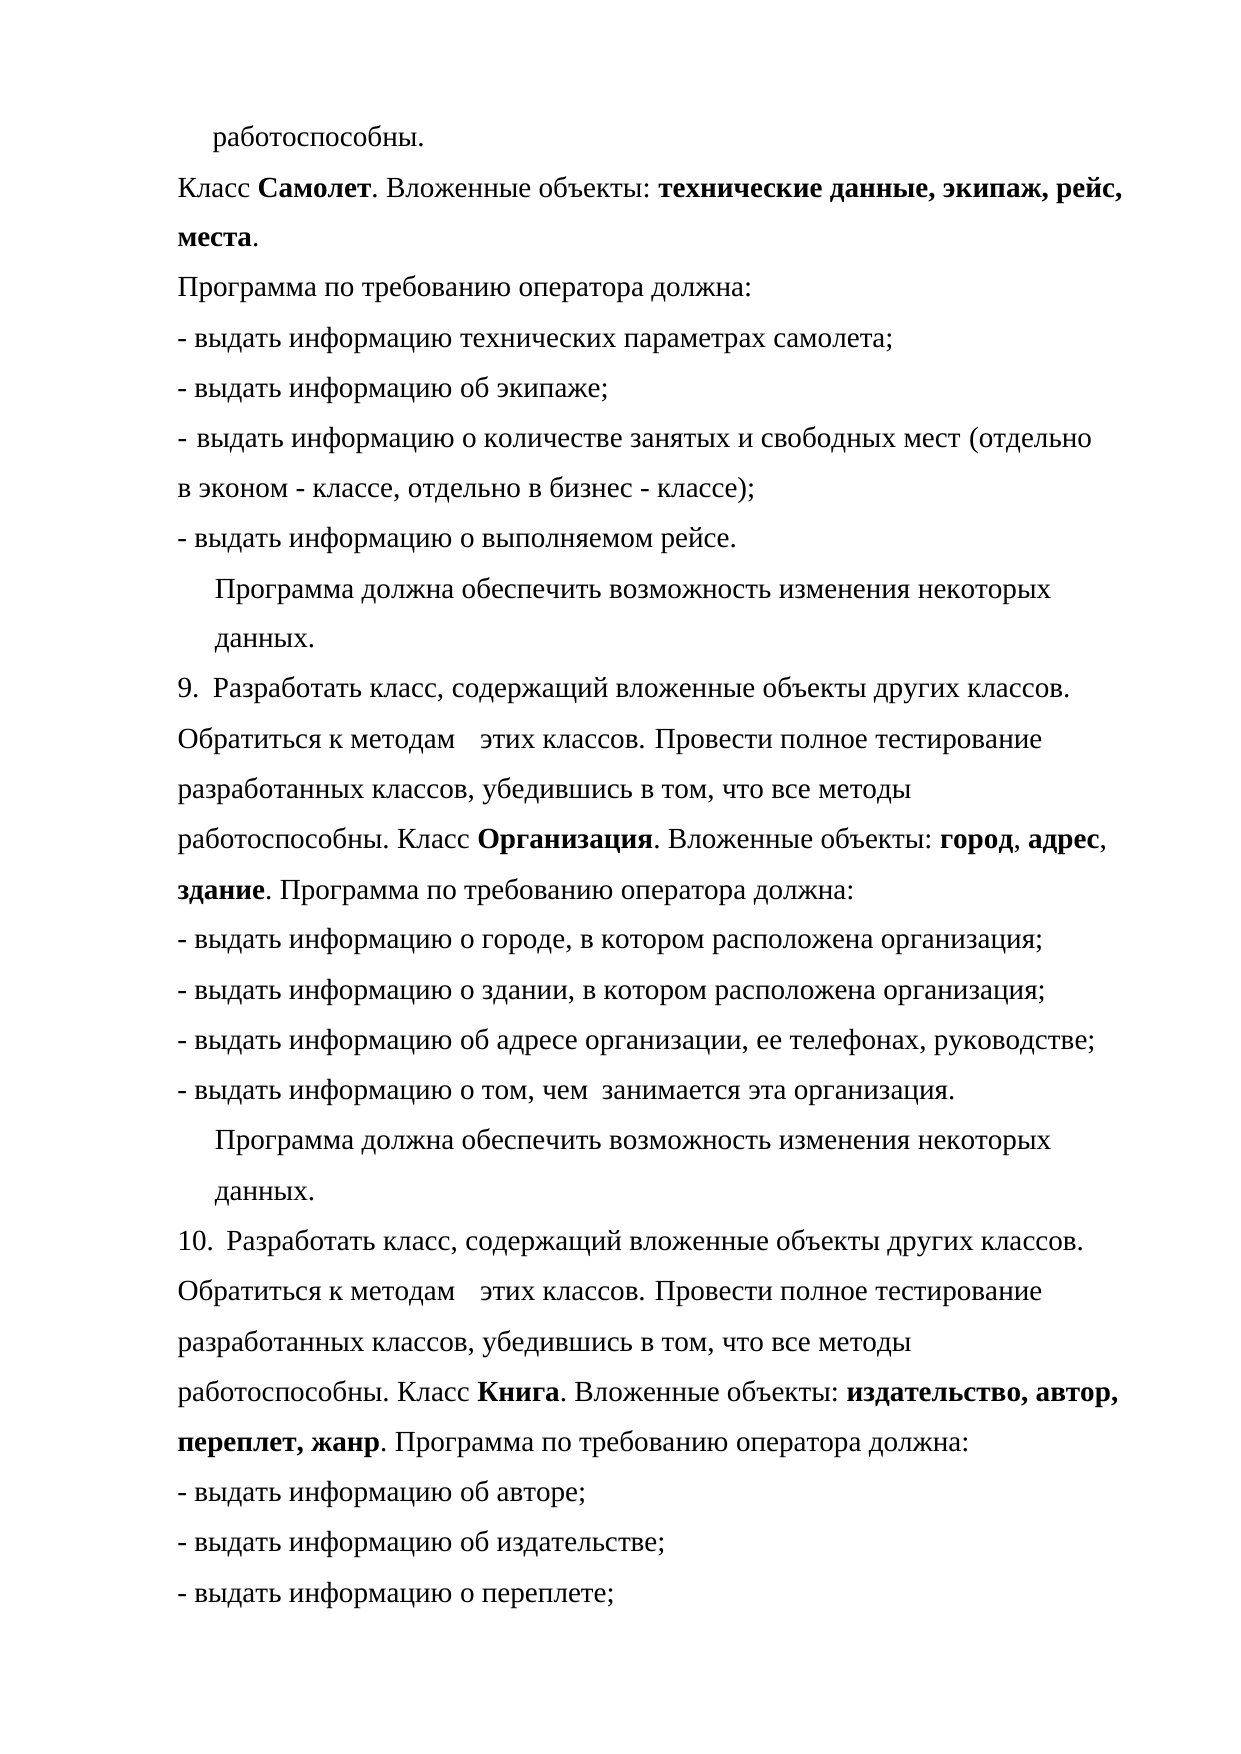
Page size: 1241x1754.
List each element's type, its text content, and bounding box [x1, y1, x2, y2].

text работоспособны. [212, 119, 1201, 153]
list Разработать класс, содержащий вложенные объекты других классов. Обратиться к методам этих классов. Провести полное тестирование разработанных классов, убедившись в том, что все методы работоспособны. Класс Книга. Вложенные объекты: издательство, автор, переплет, жанр. Программа по требованию оператора должна: [177, 1223, 1129, 1458]
text Класс Самолет. Вложенные объекты: технические данные, экипаж, рейс, места. [177, 170, 1201, 253]
text Программа должна обеспечить возможность изменения некоторых данных. [214, 571, 1116, 654]
text Программа должна обеспечить возможность изменения некоторых данных. [214, 1122, 1116, 1206]
list выдать информацию о переплете; [177, 1575, 1201, 1608]
list выдать информацию о количестве занятых и свободных мест (отдельно в эконом - классе, отдельно в бизнес - классе); [177, 420, 1112, 504]
list выдать информацию о выполняемом рейсе. [177, 521, 1201, 554]
list выдать информацию об издательстве; [177, 1524, 1201, 1558]
list выдать информацию о том, чем занимается эта организация. [177, 1072, 1201, 1106]
list выдать информацию технических параметрах самолета; [177, 320, 1201, 353]
list выдать информацию о здании, в котором расположена организация; [177, 972, 1201, 1005]
text Программа по требованию оператора должна: [177, 269, 1201, 303]
list выдать информацию о городе, в котором расположена организация; [177, 922, 1201, 955]
list Разработать класс, содержащий вложенные объекты других классов. Обратиться к методам этих классов. Провести полное тестирование разработанных классов, убедившись в том, что все методы работоспособны. Класс Организация. Вложенные объекты: город, адрес, здание. Программа по требованию оператора должна: [177, 671, 1129, 905]
list выдать информацию об экипаже; [177, 370, 1201, 403]
list выдать информацию об авторе; [177, 1475, 1201, 1508]
list выдать информацию об адресе организации, ее телефонах, руководстве; [177, 1022, 1201, 1056]
